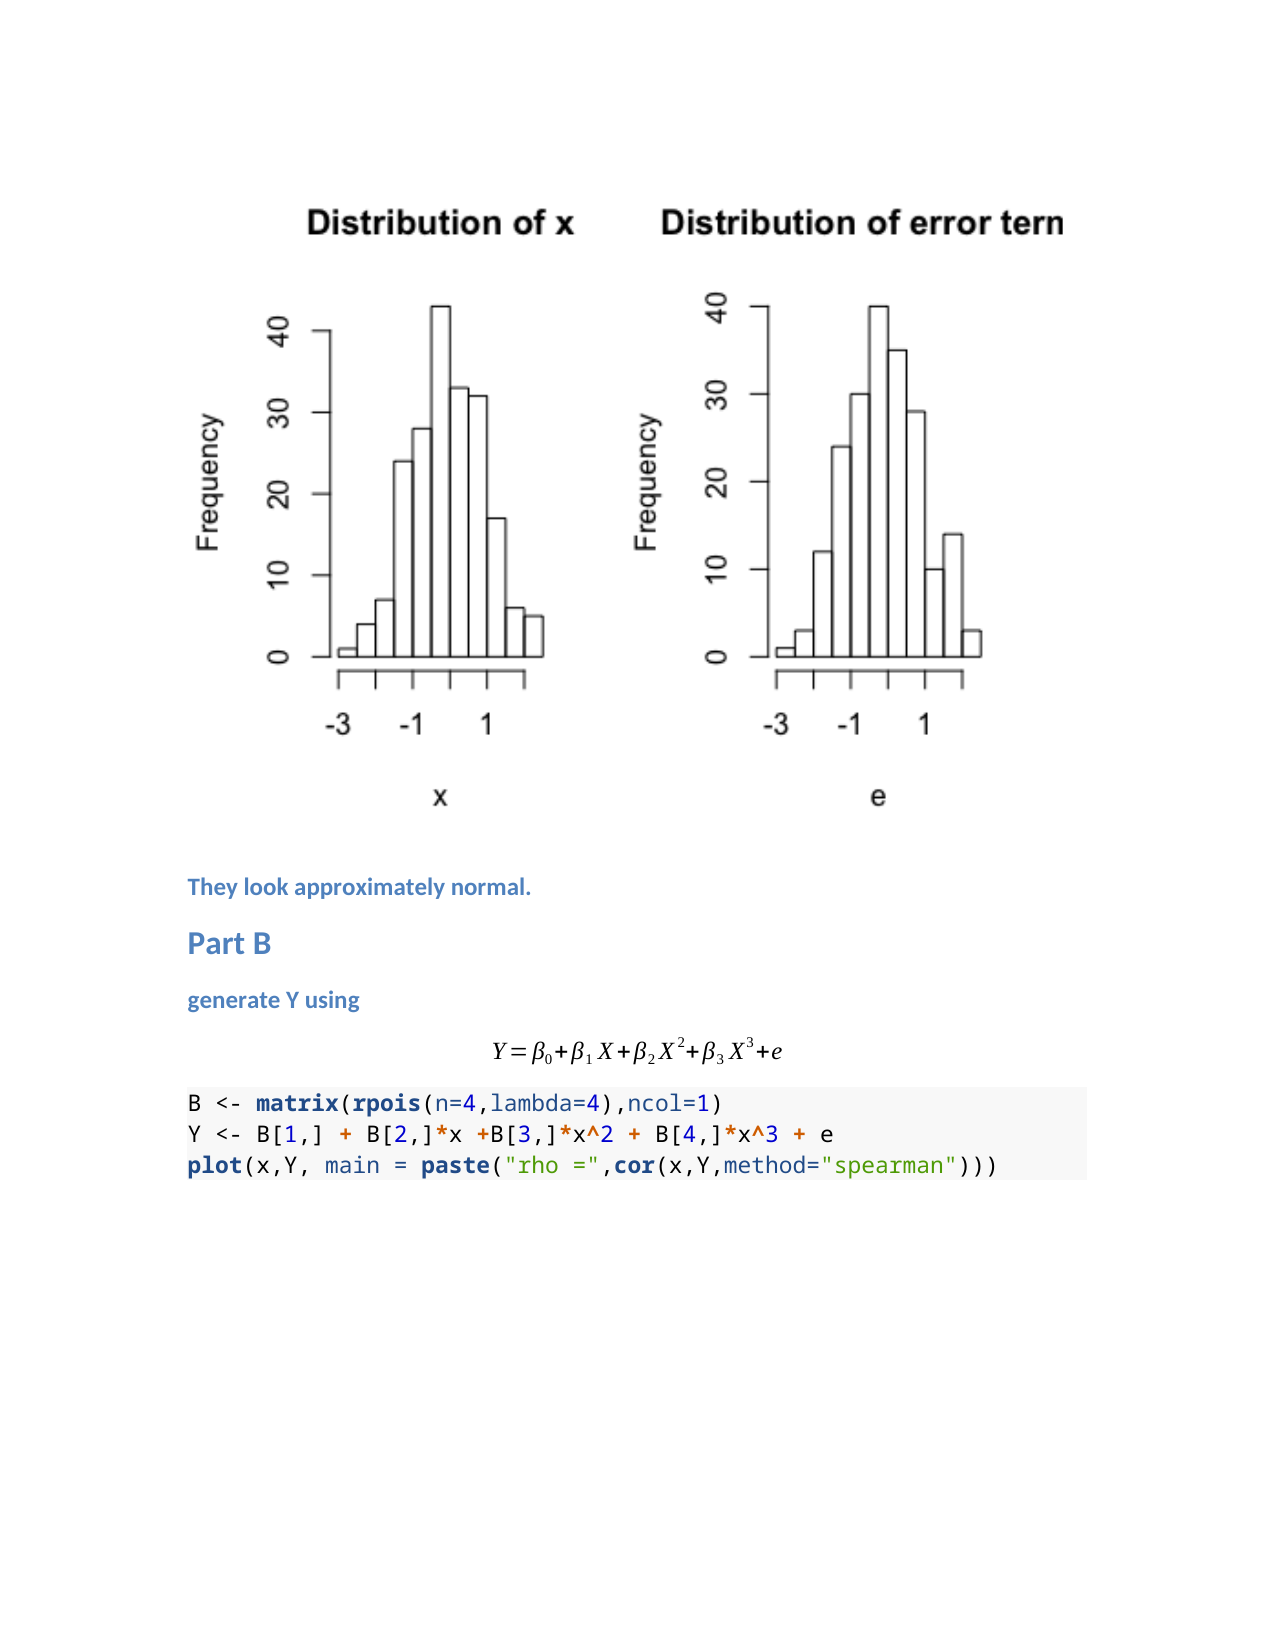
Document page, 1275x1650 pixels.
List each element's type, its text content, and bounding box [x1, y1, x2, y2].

picture [187, 150, 1063, 850]
subtitle Part B [187, 922, 1087, 963]
subtitle They look approximately normal. [187, 871, 1087, 901]
subtitle generate Y using [187, 984, 1087, 1014]
text B <- matrix(rpois(n=4,lambda=4),ncol=1) Y <- B[1,] + B[2,]*x +B[3,]*x^2 + B[4,]*x^3 + e plot(x,Y, main = paste("rho =",cor(x,Y,method="spearman"))) [724, 1087, 1087, 1180]
